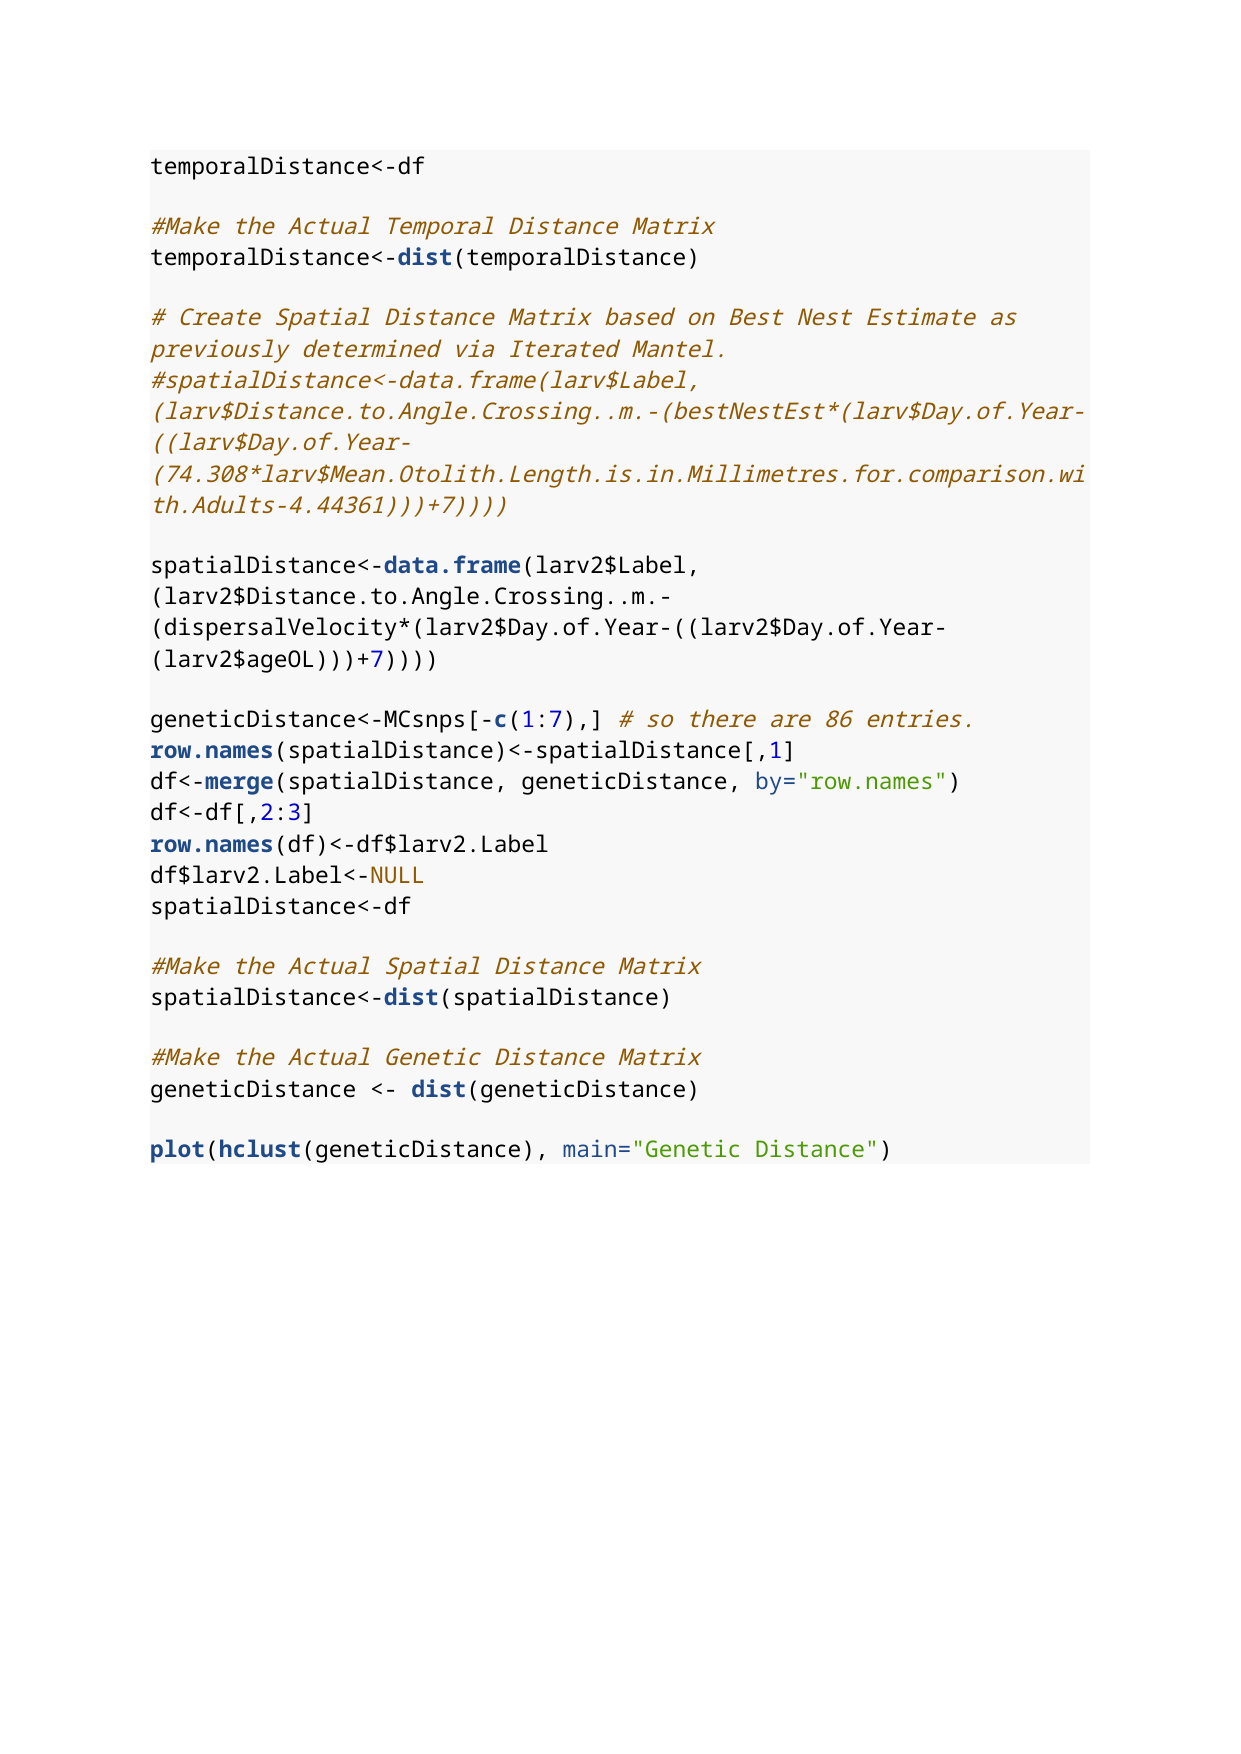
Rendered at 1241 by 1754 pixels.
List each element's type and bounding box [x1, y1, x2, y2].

text [150, 150, 1090, 1164]
